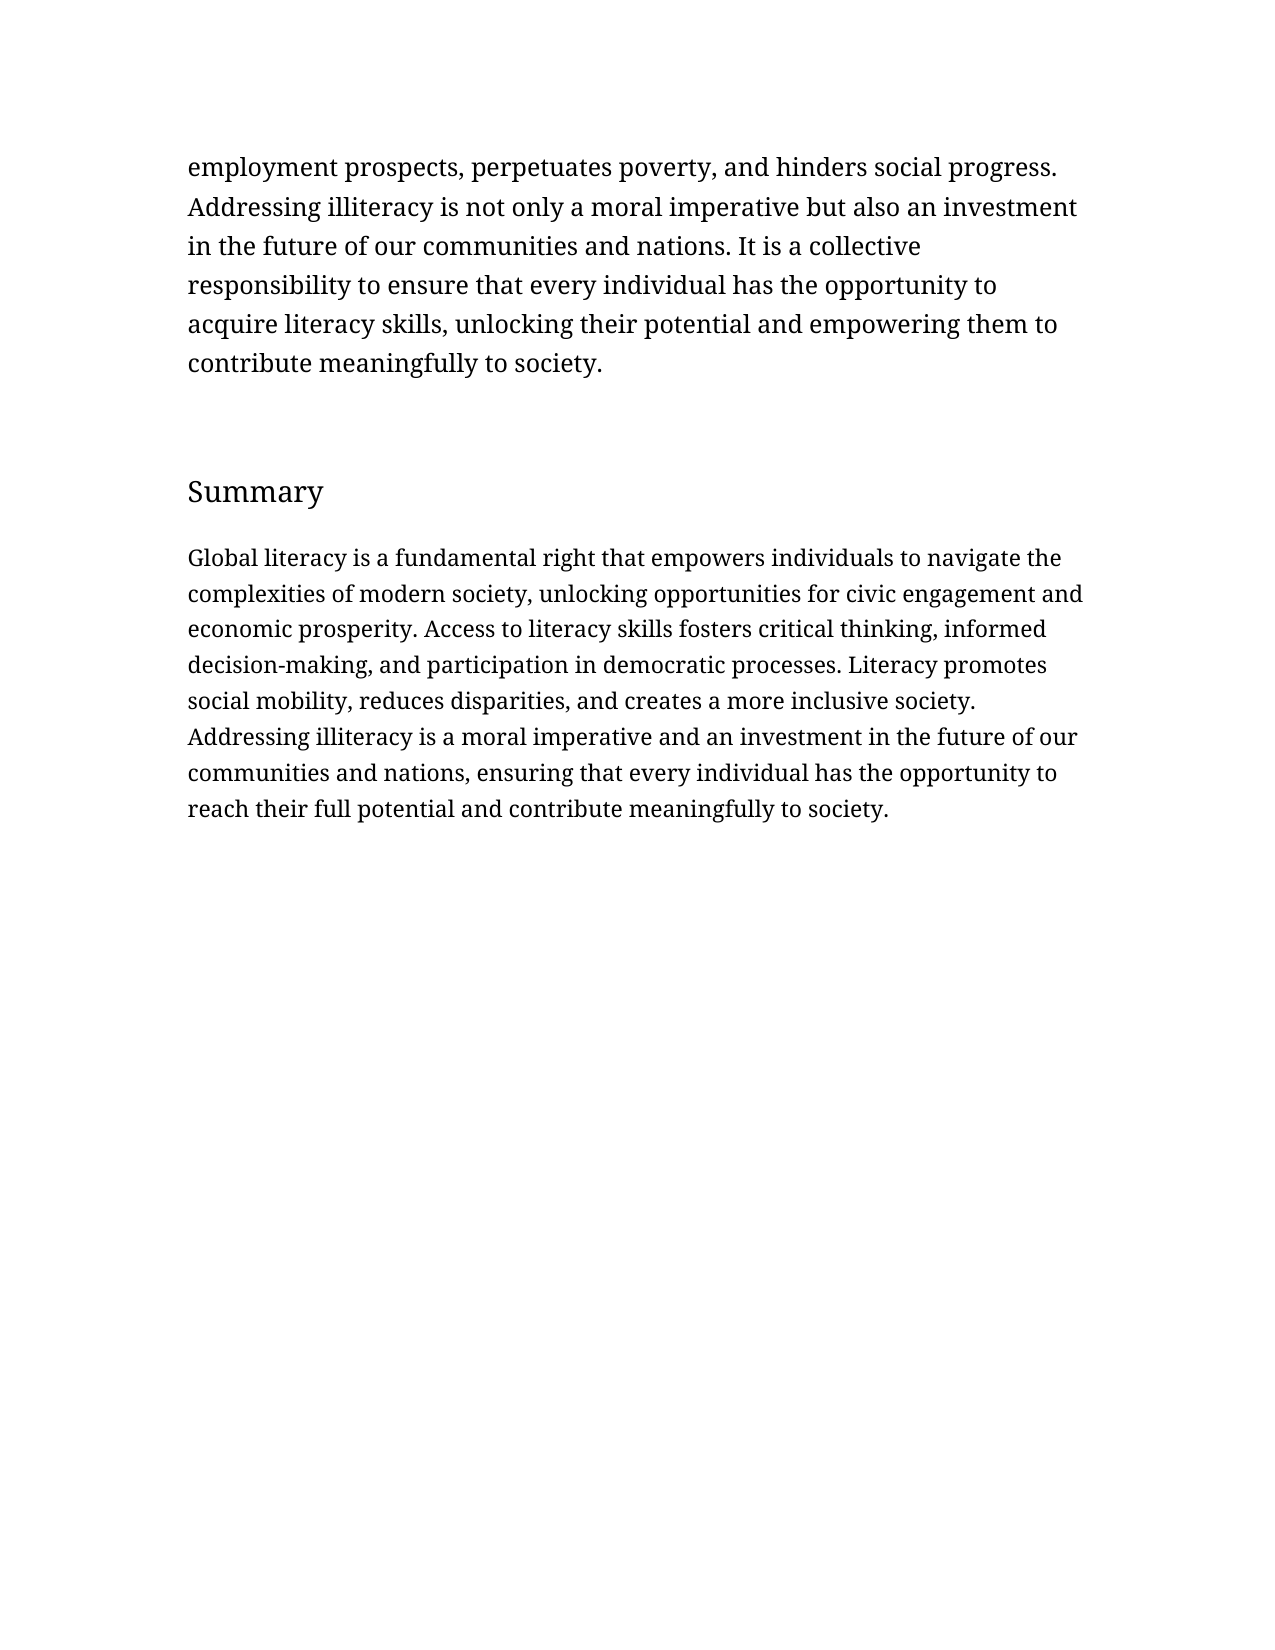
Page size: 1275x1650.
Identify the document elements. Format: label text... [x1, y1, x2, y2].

text Global literacy is a fundamental right that empowers individuals to navigate the complexities of modern society, unlocking opportunities for civic engagement and economic prosperity. Access to literacy skills fosters critical thinking, informed decision-making, and participation in democratic processes. Literacy promotes social mobility, reduces disparities, and creates a more inclusive society. Addressing illiteracy is a moral imperative and an investment in the future of our communities and nations, ensuring that every individual has the opportunity to reach their full potential and contribute meaningfully to society. [187, 542, 1087, 824]
text Summary [187, 471, 1087, 511]
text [187, 150, 1087, 380]
